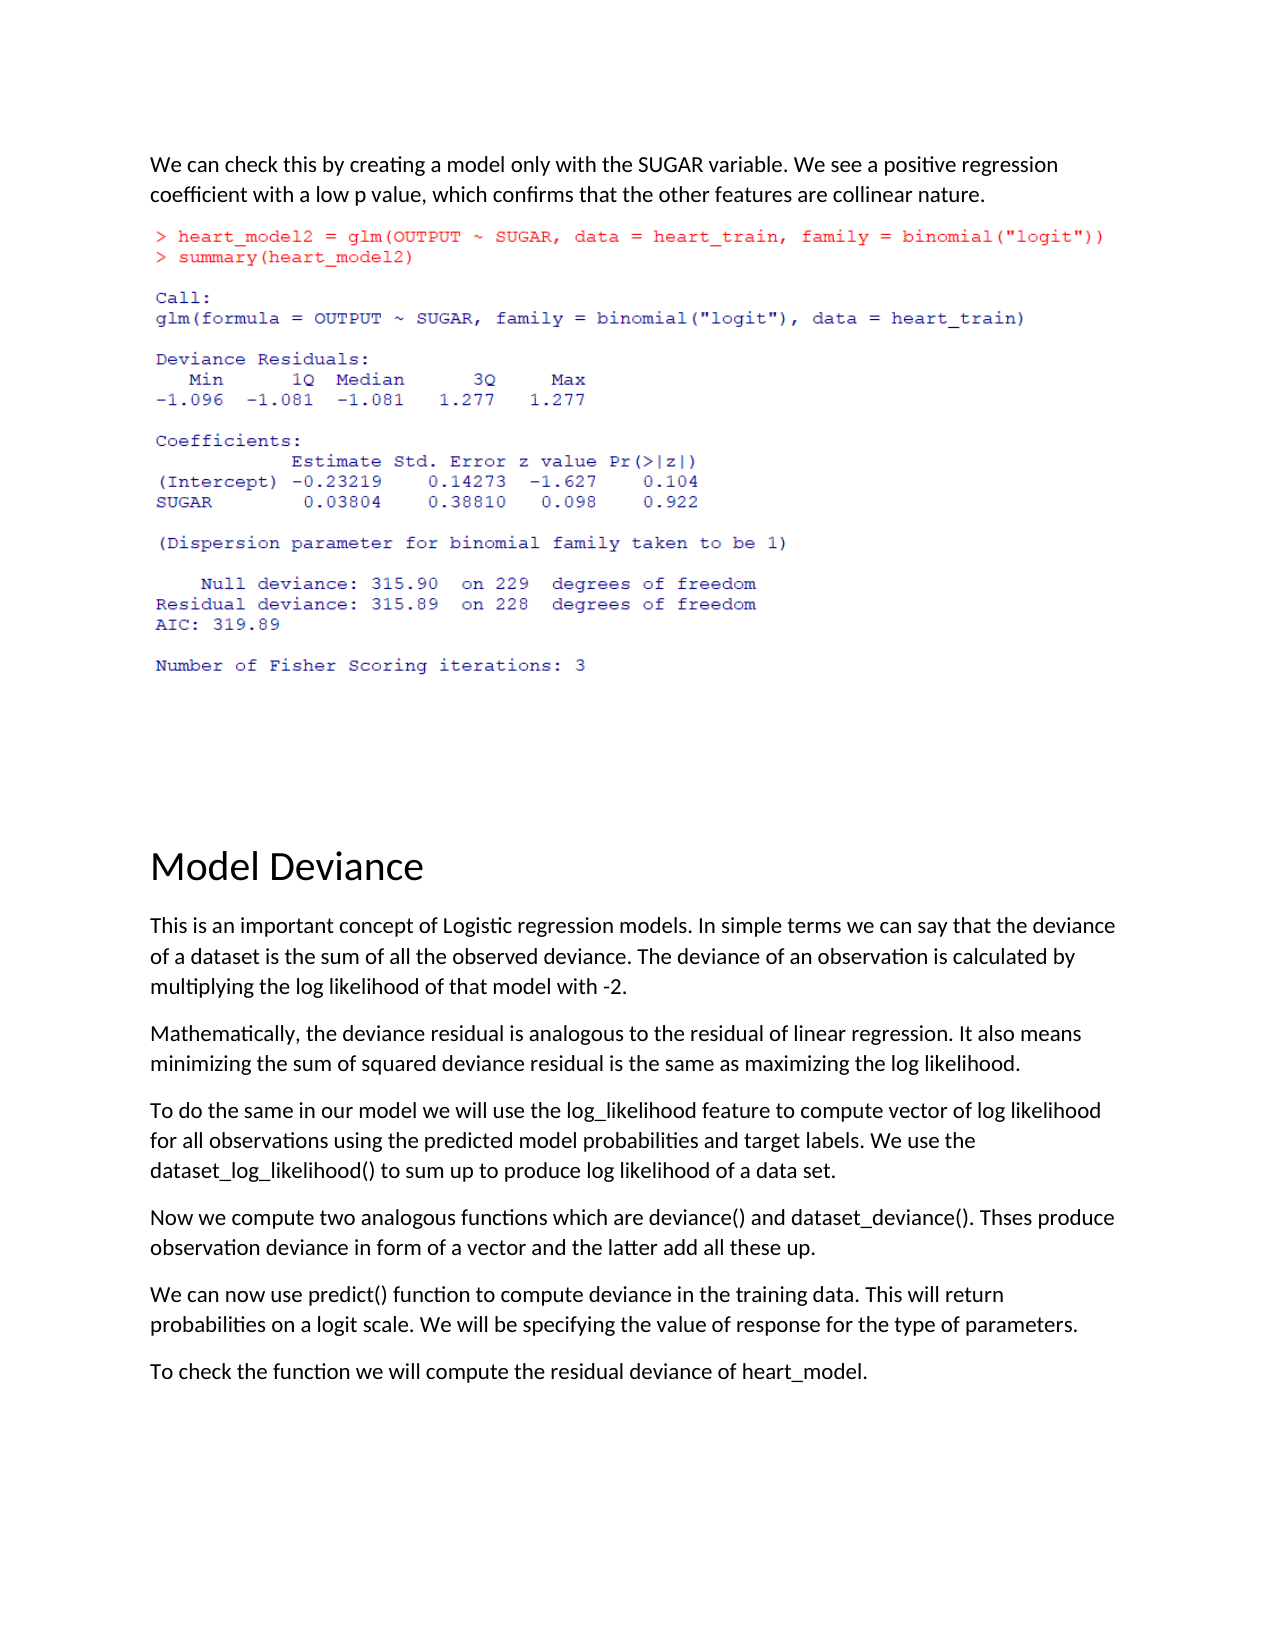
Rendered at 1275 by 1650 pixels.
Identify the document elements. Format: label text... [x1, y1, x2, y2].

text Model Deviance [150, 840, 1125, 891]
text Mathematically, the deviance residual is analogous to the residual of linear regression. It also means minimizing the sum of squared deviance residual is the same as maximizing the log likelihood. [150, 1019, 1125, 1077]
text To check the function we will compute the residual deviance of heart_model. [150, 1357, 1125, 1386]
text Now we compute two analogous functions which are deviance() and dataset_deviance(). Thses produce observation deviance in form of a vector and the latter add all these up. [150, 1203, 1125, 1262]
picture [150, 227, 1125, 681]
text We can check this by creating a model only with the SUGAR variable. We see a positive regression coefficient with a low p value, which confirms that the other features are collinear nature. [150, 150, 1125, 208]
text This is an important concept of Logistic regression models. In simple terms we can say that the deviance of a dataset is the sum of all the observed deviance. The deviance of an observation is calculated by multiplying the log likelihood of that model with -2. [150, 912, 1125, 1000]
text We can now use predict() function to compute deviance in the training data. This will return probabilities on a logit scale. We will be specifying the value of response for the type of parameters. [150, 1280, 1125, 1339]
text To do the same in our model we will use the log_likelihood feature to compute vector of log likelihood for all observations using the predicted model probabilities and target labels. We use the dataset_log_likelihood() to sum up to produce log likelihood of a data set. [150, 1096, 1125, 1184]
